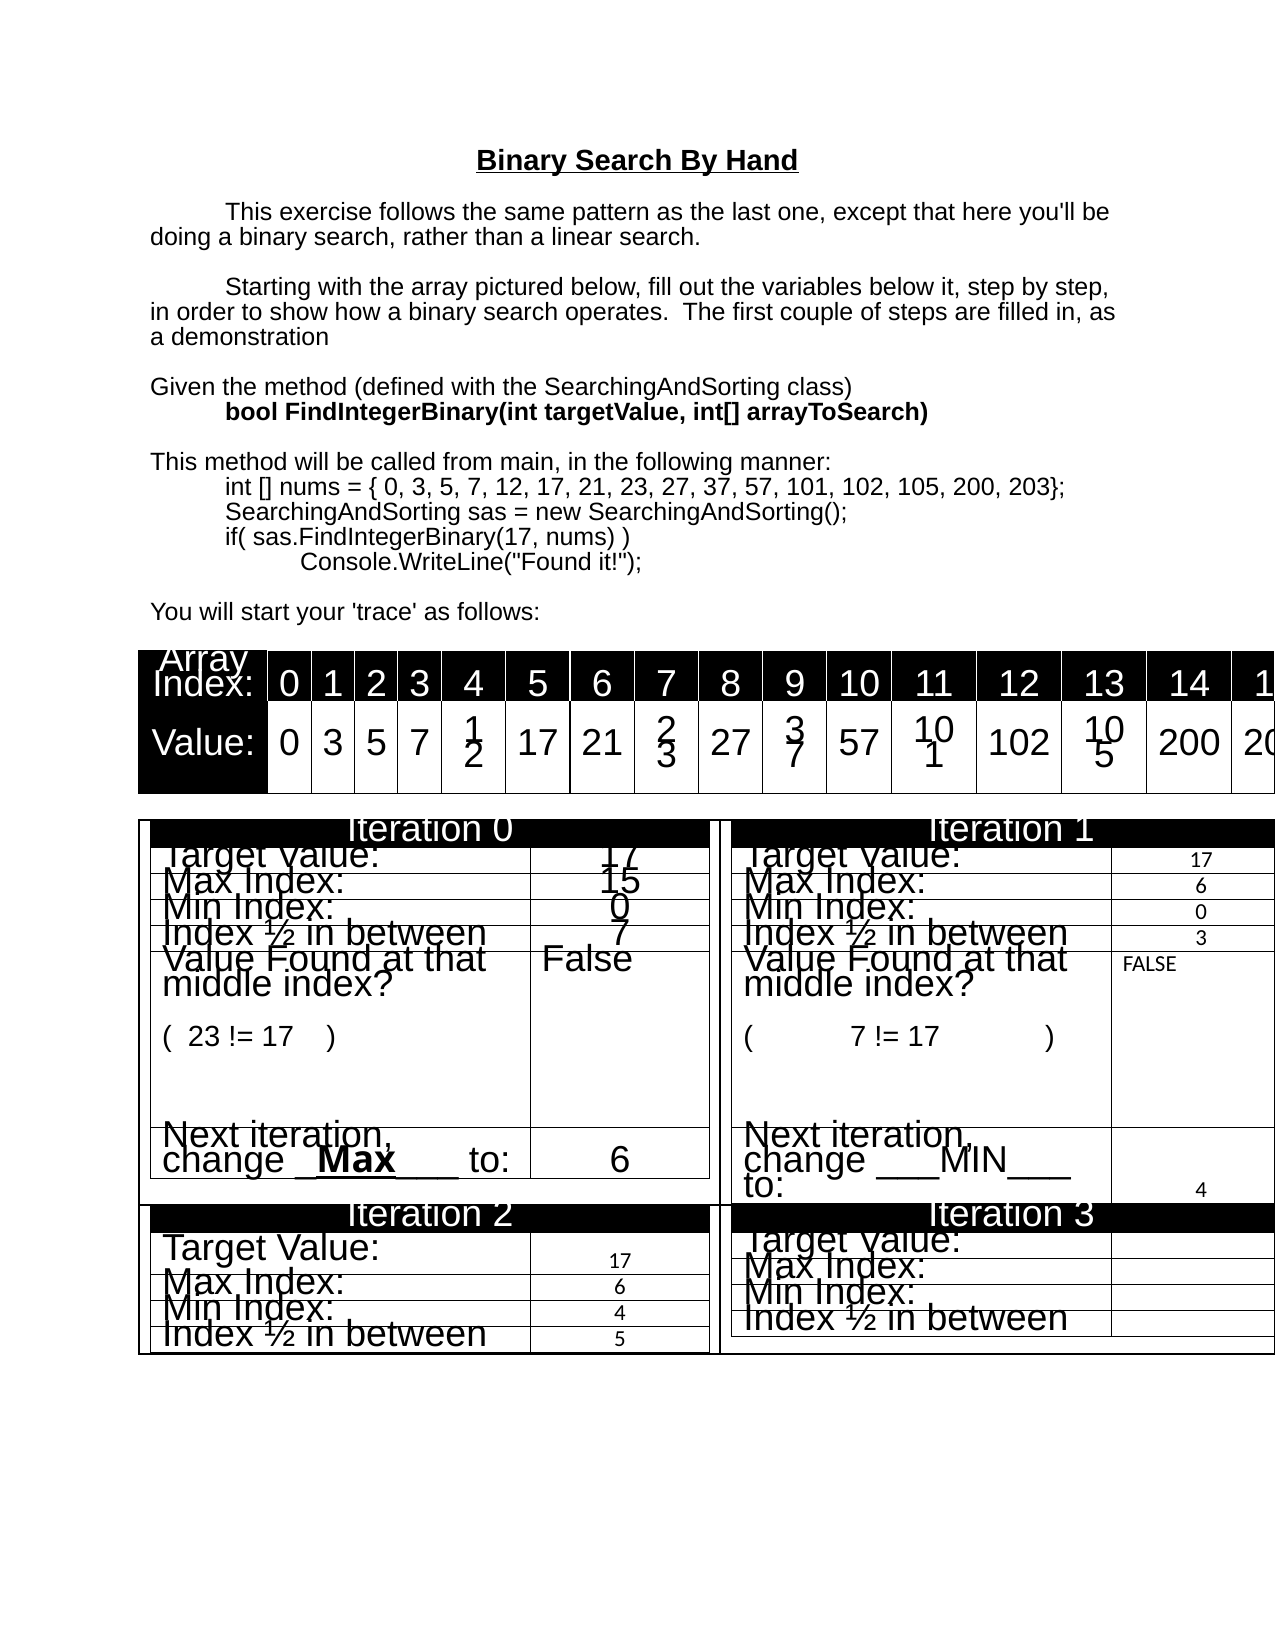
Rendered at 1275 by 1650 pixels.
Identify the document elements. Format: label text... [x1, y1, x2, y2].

table_cell [531, 1275, 709, 1300]
table_header [749, 900, 850, 925]
table_cell [271, 1301, 530, 1326]
table_cell [151, 1233, 530, 1274]
table_cell [140, 1206, 150, 1353]
table_cell Value: [139, 702, 267, 793]
table_header [821, 926, 829, 933]
table_cell [190, 1275, 279, 1300]
text Binary Search By Hand [150, 150, 1125, 175]
table_cell 3 [312, 702, 354, 793]
table_header 6 [571, 651, 634, 701]
table_cell [531, 1233, 709, 1274]
table_header [1112, 900, 1274, 925]
text if( sas.FindIntegerBinary(17, nums) ) [225, 525, 1125, 550]
table_header [1112, 1128, 1274, 1203]
table_header [852, 900, 1111, 925]
table_cell [168, 1301, 269, 1326]
table_cell [151, 1327, 530, 1352]
table_header [771, 848, 810, 873]
table_header [140, 821, 719, 1204]
table_header Array Index: [139, 651, 267, 701]
text Console.WriteLine("Found it!"); [300, 550, 1125, 575]
table_header [732, 848, 777, 873]
table_header [732, 952, 1111, 1127]
table_cell [168, 1275, 187, 1300]
table_cell 12 [442, 702, 505, 793]
text bool FindIntegerBinary(int targetValue, int[] arrayToSearch) [225, 400, 1125, 425]
table_header 5 [506, 651, 569, 701]
table_header [811, 848, 827, 873]
table_cell 21 [571, 702, 634, 793]
text int [] nums = { 0, 3, 5, 7, 12, 17, 21, 23, 27, 37, 57, 101, 102, 105, 200, 203}; [225, 475, 1125, 500]
table_header 2 [355, 651, 397, 701]
table_cell 5 [355, 702, 397, 793]
table_cell [269, 1302, 279, 1318]
table_cell 7 [398, 702, 441, 793]
table_header [732, 1128, 1111, 1203]
table_header 1 [312, 651, 354, 701]
table_header [821, 849, 832, 855]
table_header [860, 875, 870, 891]
table_header 14 [1147, 651, 1231, 701]
table_cell 101 [892, 702, 976, 793]
table_header [753, 874, 764, 888]
table_cell 17 [506, 702, 569, 793]
table_cell [282, 1275, 530, 1300]
table_cell [279, 1276, 289, 1292]
text This method will be called from main, in the following manner: [150, 450, 1125, 475]
table_header 8 [699, 651, 762, 701]
table_header 15 [1232, 651, 1274, 701]
table_header [771, 874, 860, 899]
table_header 3 [398, 651, 441, 701]
table_header [792, 926, 863, 951]
table_header [767, 857, 777, 865]
table_header [1010, 926, 1111, 951]
table_header [872, 848, 1111, 873]
table_cell 105 [1062, 702, 1146, 793]
table_cell 27 [699, 702, 762, 793]
table_header [800, 927, 811, 933]
table_cell 37 [763, 702, 826, 793]
table_header 12 [977, 651, 1061, 701]
table_header 7 [635, 651, 698, 701]
table_header [749, 874, 768, 899]
table_cell [531, 1301, 709, 1326]
table_cell [151, 1275, 165, 1300]
table_header [864, 848, 875, 864]
table_header [821, 848, 870, 873]
table_header 9 [763, 651, 826, 701]
table_cell [151, 1301, 165, 1326]
table_header [721, 821, 731, 1204]
table_cell [531, 1327, 709, 1352]
table_header [863, 874, 1111, 899]
table_header [853, 926, 1018, 951]
text You will start your 'trace' as follows: [150, 600, 1125, 625]
table_cell 0 [268, 702, 311, 793]
table_header 0 [268, 651, 311, 701]
text This exercise follows the same pattern as the last one, except that here you'll be doing a binary search, rather than a linear search. [150, 200, 1125, 250]
table_header [779, 927, 789, 943]
table_header [1112, 952, 1274, 1127]
table_header [850, 901, 860, 917]
table_cell [721, 1206, 1274, 1353]
table_header [1112, 874, 1274, 899]
table_header [1112, 926, 1274, 951]
table_header 4 [442, 651, 505, 701]
table_header [800, 849, 810, 865]
table_header [732, 874, 746, 899]
table_cell 200 [1147, 702, 1231, 793]
text Given the method (defined with the SearchingAndSorting class) [150, 375, 1125, 400]
table_cell [710, 1206, 719, 1353]
table_header [732, 900, 746, 925]
table_cell 203 [1232, 702, 1274, 793]
table_header 13 [1062, 651, 1146, 701]
table_cell 57 [827, 702, 891, 793]
table_cell 102 [977, 702, 1061, 793]
text Starting with the array pictured below, fill out the variables below it, step by step, in order to show how a binary search operates. The first couple of steps are filled in, as a demonstration [150, 275, 1125, 350]
table_header [1112, 848, 1274, 873]
table_header 11 [892, 651, 976, 701]
table_header [747, 926, 789, 951]
table_header 10 [827, 651, 891, 701]
table_header [732, 926, 746, 951]
table_cell 23 [635, 702, 698, 793]
text SearchingAndSorting sas = new SearchingAndSorting(); [225, 500, 1125, 525]
